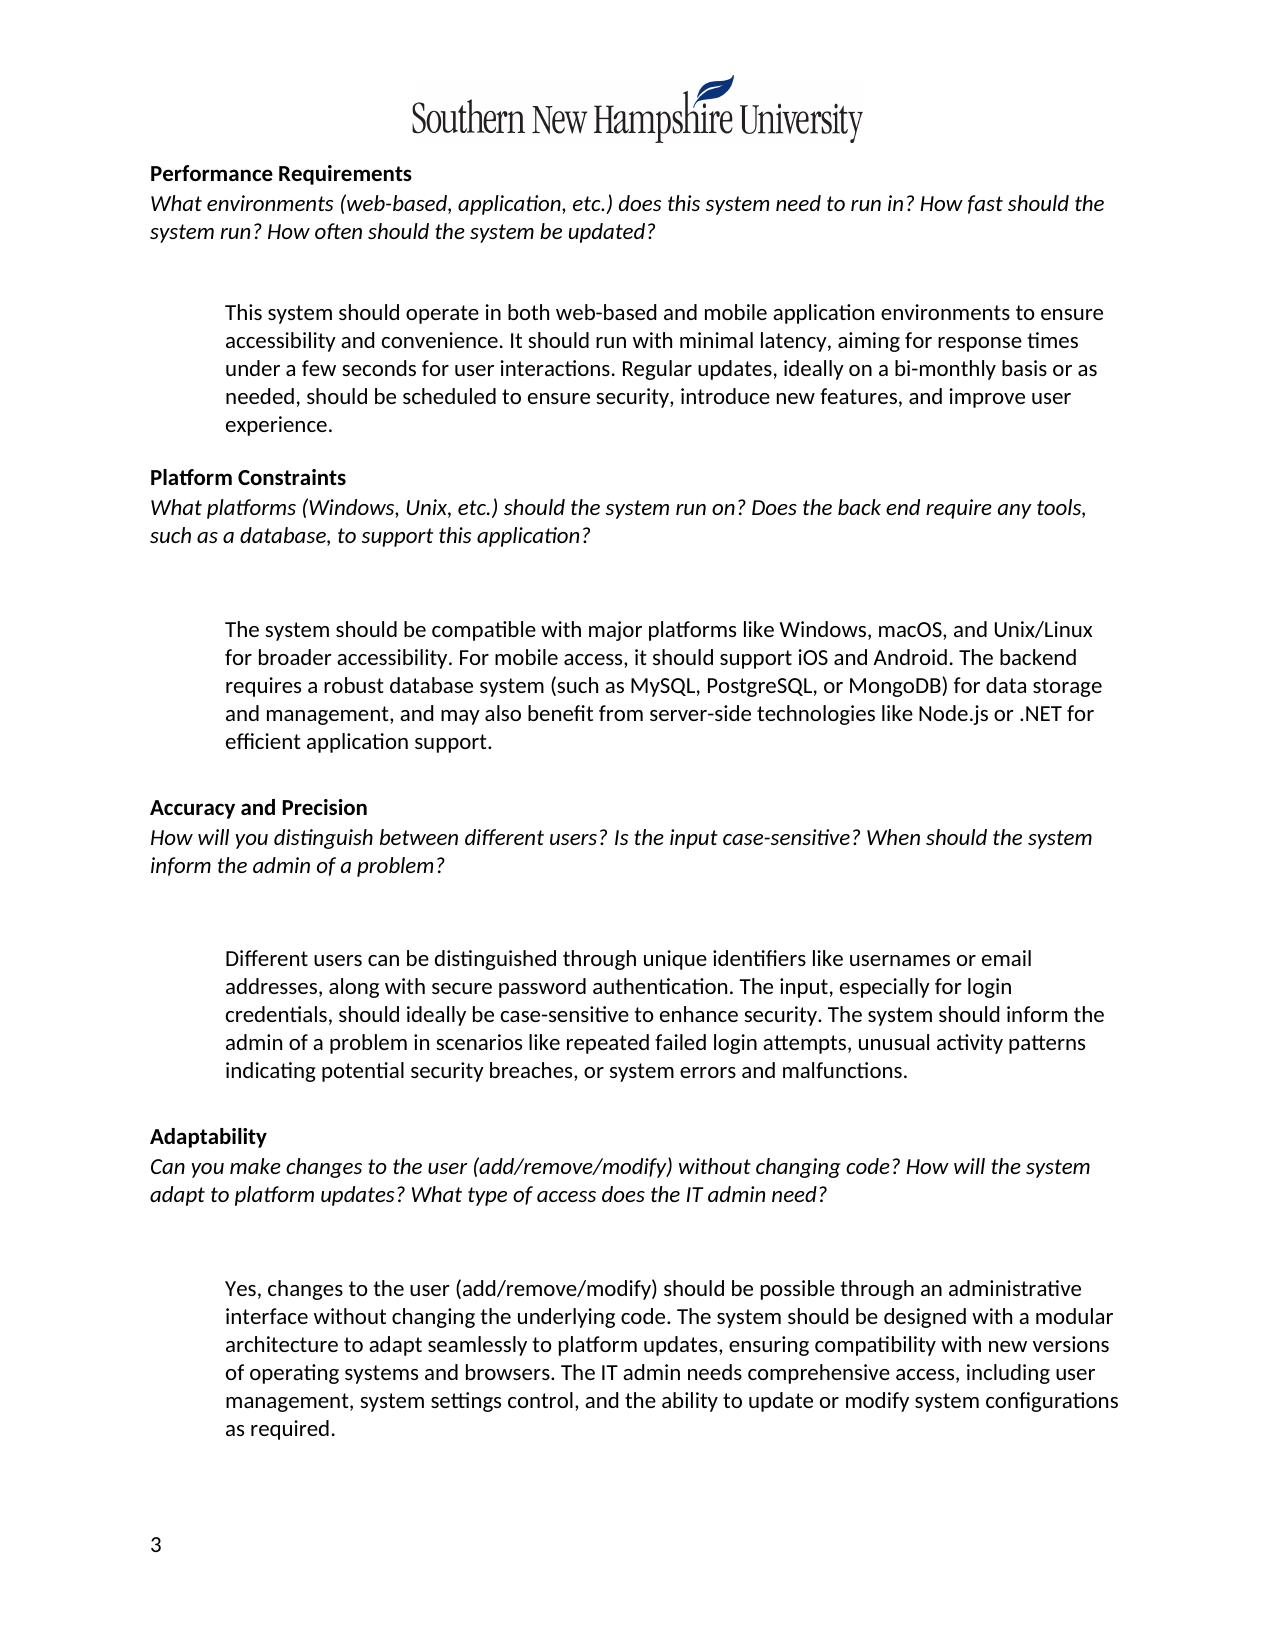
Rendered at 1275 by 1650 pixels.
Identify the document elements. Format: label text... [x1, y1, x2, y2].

subtitle Platform Constraints [150, 463, 1125, 491]
text Yes, changes to the user (add/remove/modify) should be possible through an administrative interface without changing the underlying code. The system should be designed with a modular architecture to adapt seamlessly to platform updates, ensuring compatibility with new versions of operating systems and browsers. The IT admin needs comprehensive access, including user management, system settings control, and the ability to update or modify system configurations as required. [225, 1274, 1125, 1442]
subtitle Accuracy and Precision [150, 793, 1125, 821]
subtitle Adaptability [150, 1122, 1125, 1150]
text This system should operate in both web-based and mobile application environments to ensure accessibility and convenience. It should run with minimal latency, aiming for response times under a few seconds for user interactions. Regular updates, ideally on a bi-monthly basis or as needed, should be scheduled to ensure security, introduce new features, and improve user experience. [225, 298, 1125, 438]
text What environments (web-based, application, etc.) does this system need to run in? How fast should the system run? How often should the system be updated? [150, 189, 1125, 245]
text How will you distinguish between different users? Is the input case-sensitive? When should the system inform the admin of a problem? [150, 823, 1125, 879]
text The system should be compatible with major platforms like Windows, macOS, and Unix/Linux for broader accessibility. For mobile access, it should support iOS and Android. The backend requires a robust database system (such as MySQL, PostgreSQL, or MongoDB) for data storage and management, and may also benefit from server-side technologies like Node.js or .NET for efficient application support. [225, 615, 1125, 755]
subtitle Performance Requirements [150, 159, 1125, 187]
text What platforms (Windows, Unix, etc.) should the system run on? Does the back end require any tools, such as a database, to support this application? [150, 493, 1125, 549]
text Different users can be distinguished through unique identifiers like usernames or email addresses, along with secure password authentication. The input, especially for login credentials, should ideally be case-sensitive to enhance security. The system should inform the admin of a problem in scenarios like repeated failed login attempts, unusual activity patterns indicating potential security breaches, or system errors and malfunctions. [225, 944, 1125, 1084]
picture [412, 75, 863, 143]
text Can you make changes to the user (add/remove/modify) without changing code? How will the system adapt to platform updates? What type of access does the IT admin need? [150, 1152, 1125, 1208]
